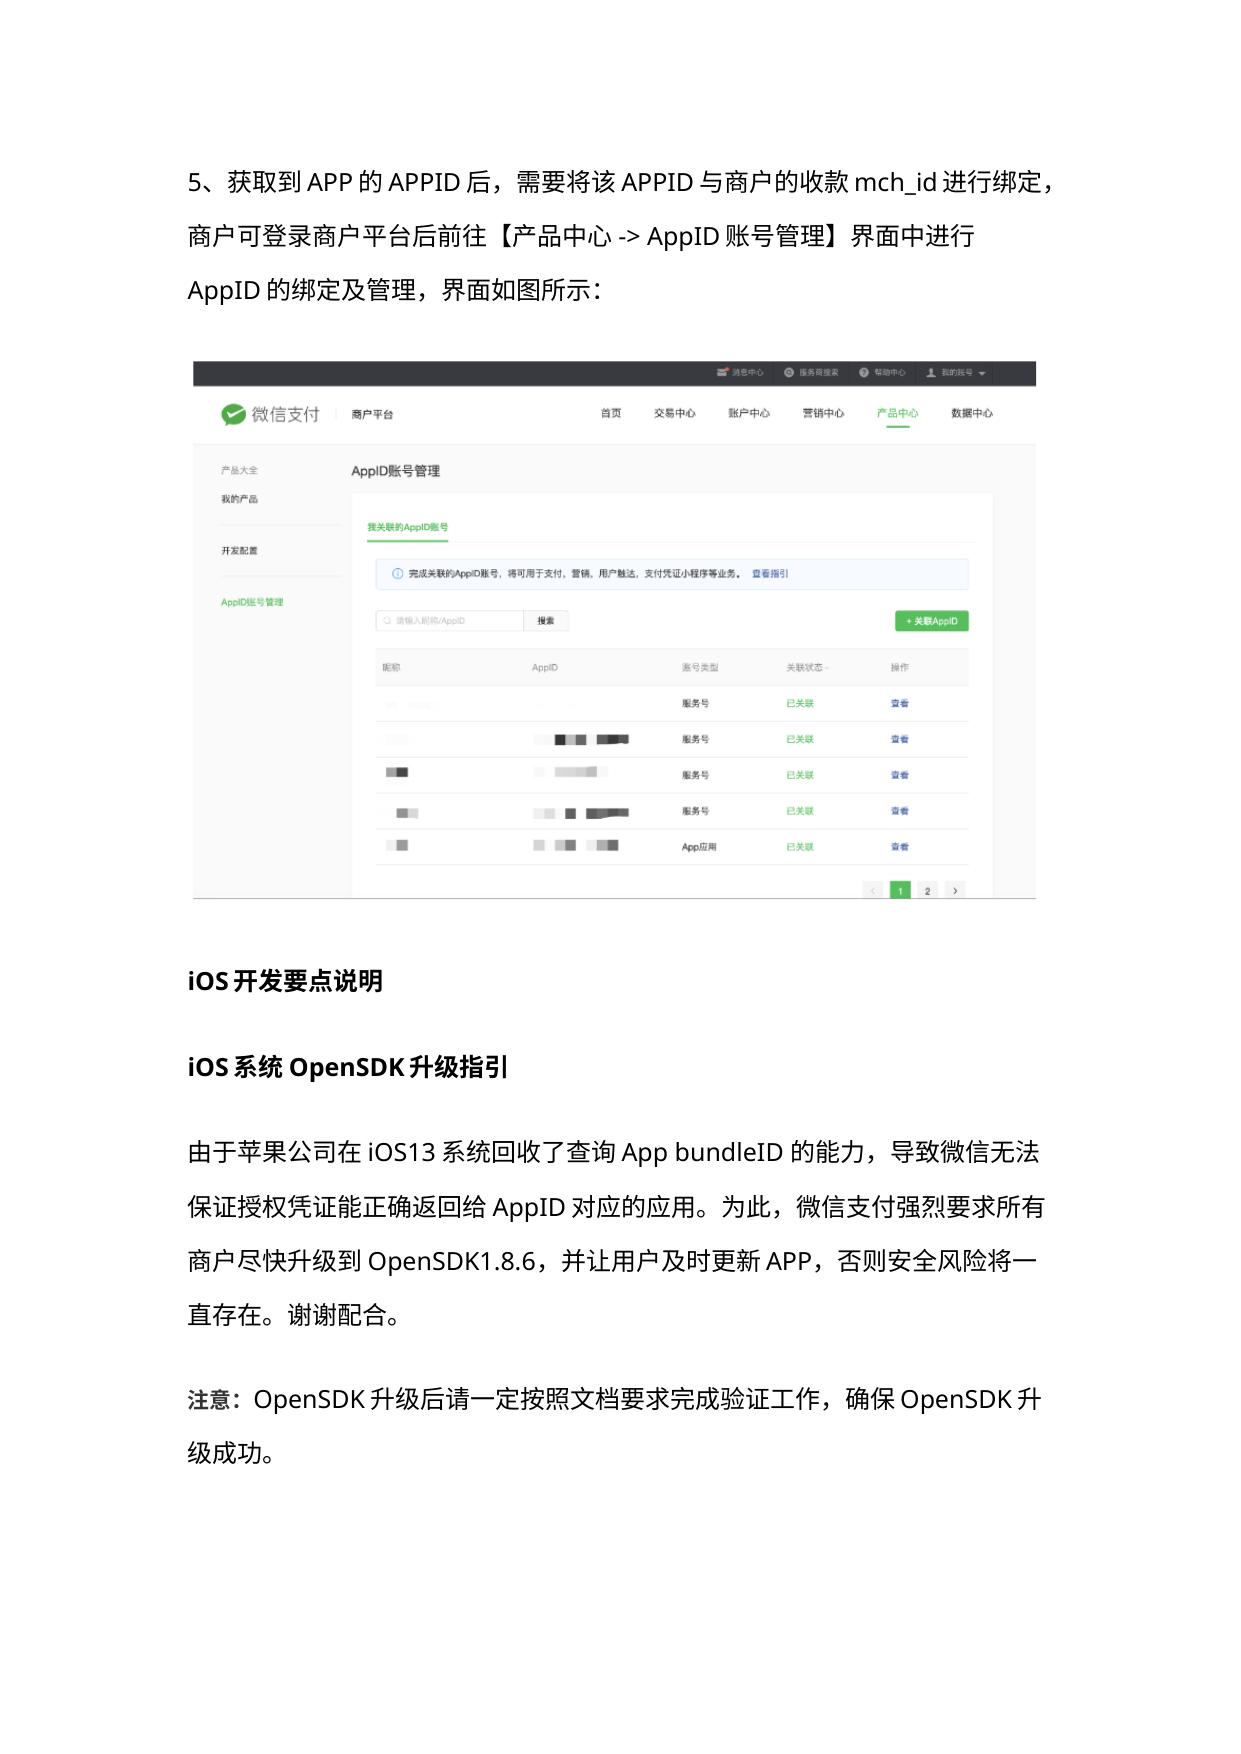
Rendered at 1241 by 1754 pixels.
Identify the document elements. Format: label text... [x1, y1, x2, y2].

text 5、获取到APP的APPID后，需要将该APPID与商户的收款mch_id进行绑定，商户可登录商户平台后前往【产品中心 -> AppID账号管理】界面中进行AppID的绑定及管理，界面如图所示： [187, 162, 1053, 307]
text 注意：OpenSDK升级后请一定按照文档要求完成验证工作，确保OpenSDK升级成功。 [187, 1379, 1053, 1470]
text 由于苹果公司在iOS13系统回收了查询 App bundleID 的能力，导致微信无法保证授权凭证能正确返回给AppID对应的应用。为此，微信支付强烈要求所有商户尽快升级到OpenSDK1.8.6，并让用户及时更新APP，否则安全风险将一直存在。谢谢配合。 [187, 1133, 1053, 1332]
subtitle iOS开发要点说明 [187, 961, 1053, 998]
subtitle iOS系统OpenSDK升级指引 [187, 1047, 1053, 1083]
picture [187, 354, 1053, 916]
